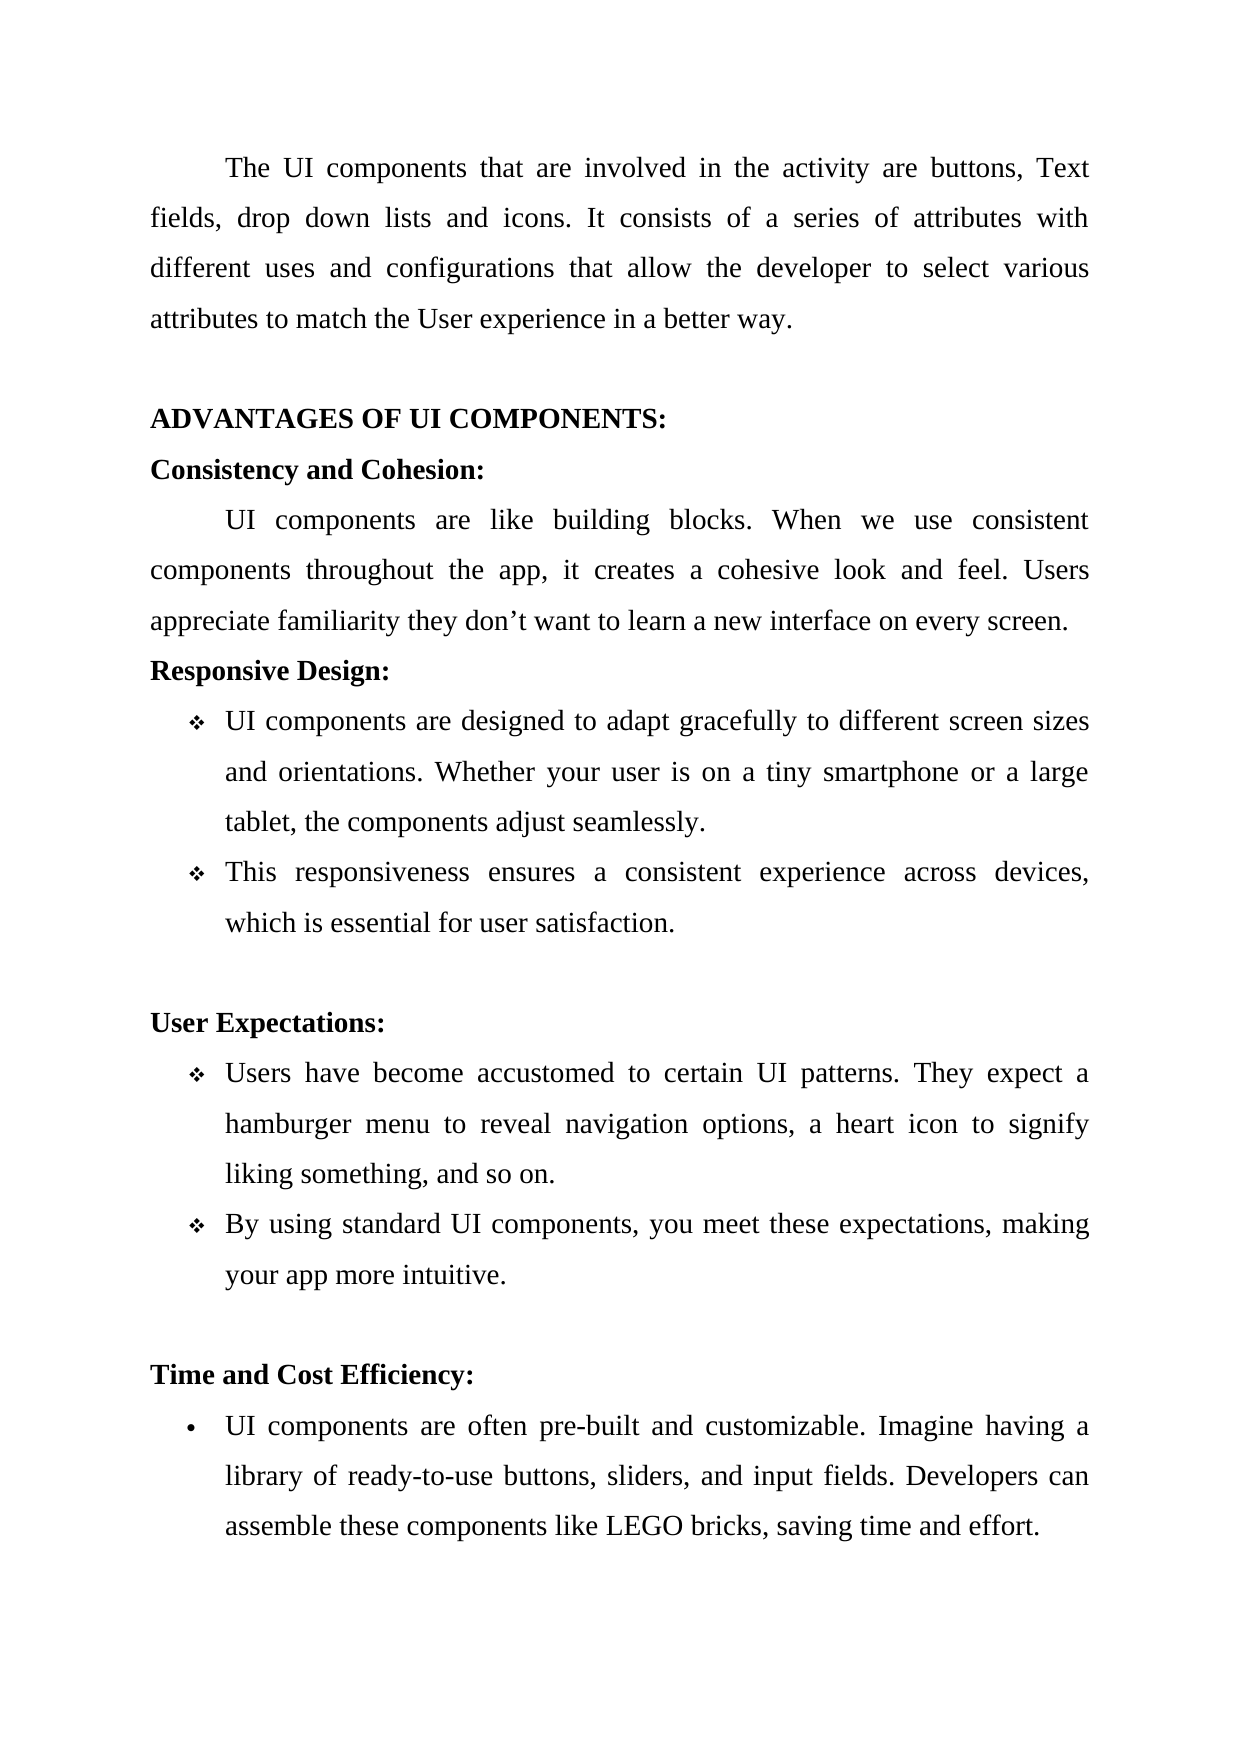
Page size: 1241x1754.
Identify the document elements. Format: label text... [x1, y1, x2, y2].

text User Expectations: [150, 1005, 1090, 1039]
list By using standard UI components, you meet these expectations, making your app more intuitive. [187, 1207, 1090, 1290]
text Time and Cost Efficiency: [150, 1357, 1090, 1391]
text The UI components that are involved in the activity are buttons, Text fields, drop down lists and icons. It consists of a series of attributes with different uses and configurations that allow the developer to select various attributes to match the User experience in a better way. [150, 150, 1090, 334]
text ADVANTAGES OF UI COMPONENTS: [150, 402, 1090, 435]
list UI components are designed to adapt gracefully to different screen sizes and orientations. Whether your user is on a tiny smartphone or a large tablet, the components adjust seamlessly. [187, 703, 1090, 838]
text Consistency and Cohesion: [150, 452, 1090, 485]
text Responsive Design: [150, 653, 1090, 687]
list UI components are often pre-built and customizable. Imagine having a library of ready-to-use buttons, sliders, and input fields. Developers can assemble these components like LEGO bricks, saving time and effort. [187, 1408, 1090, 1542]
text UI components are like building blocks. When we use consistent components throughout the app, it creates a cohesive look and feel. Users appreciate familiarity they don’t want to learn a new interface on every screen. [150, 502, 1090, 636]
list Users have become accustomed to certain UI patterns. They expect a hamburger menu to reveal navigation options, a heart icon to signify liking something, and so on. [187, 1056, 1090, 1190]
list This responsiveness ensures a consistent experience across devices, which is essential for user satisfaction. [187, 854, 1090, 938]
